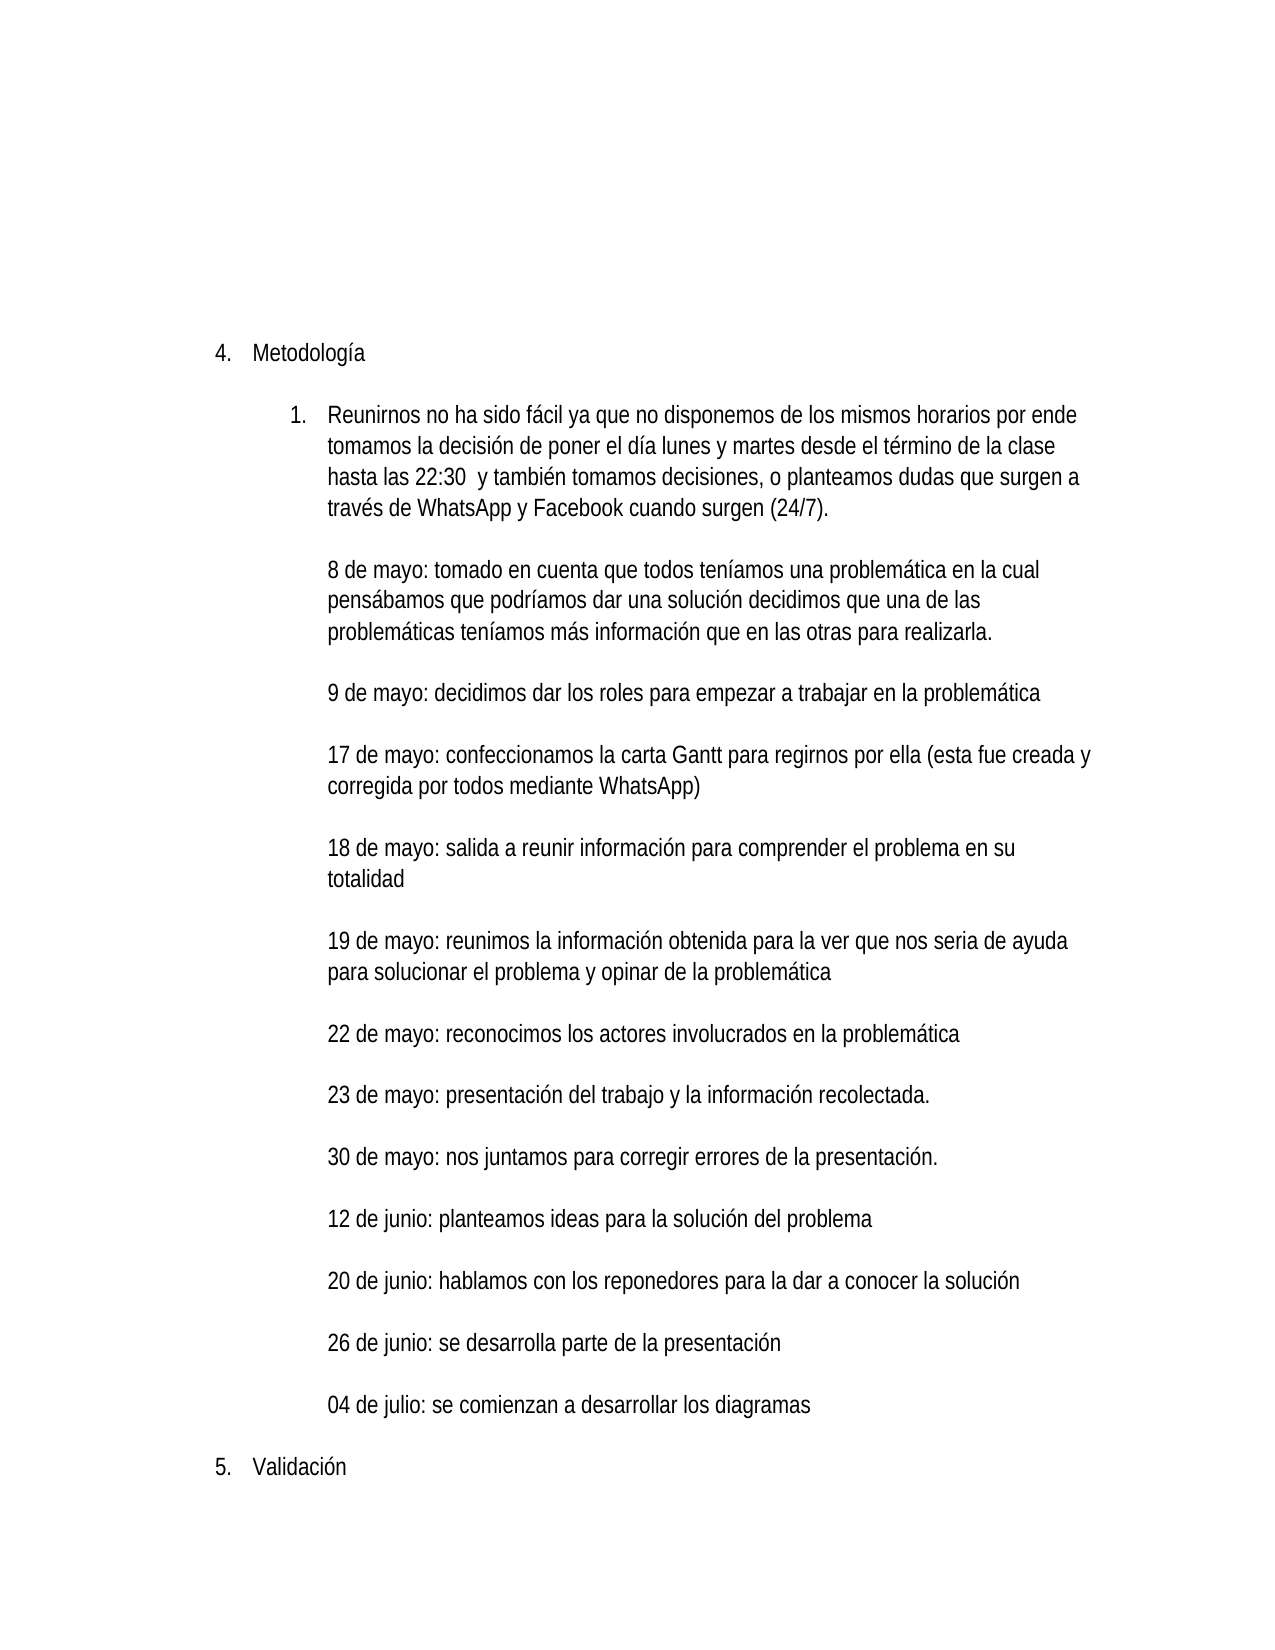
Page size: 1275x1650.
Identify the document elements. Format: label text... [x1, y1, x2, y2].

list 23 de mayo: presentación del trabajo y la información recolectada. [327, 1081, 1098, 1109]
list 9 de mayo: decidimos dar los roles para empezar a trabajar en la problemática [327, 678, 1098, 707]
list 12 de junio: planteamos ideas para la solución del problema [327, 1204, 1098, 1233]
list 20 de junio: hablamos con los reponedores para la dar a conocer la solución [327, 1266, 1098, 1295]
list 18 de mayo: salida a reunir información para comprender el problema en su totalidad [327, 833, 1098, 893]
list 30 de mayo: nos juntamos para corregir errores de la presentación. [327, 1142, 1098, 1171]
list 04 de julio: se comienzan a desarrollar los diagramas [327, 1390, 1098, 1418]
list 17 de mayo: confeccionamos la carta Gantt para regirnos por ella (esta fue creada y corregida por todos mediante WhatsApp) [327, 740, 1098, 800]
list 8 de mayo: tomado en cuenta que todos teníamos una problemática en la cual pensábamos que podríamos dar una solución decidimos que una de las problemáticas teníamos más información que en las otras para realizarla. [327, 554, 1098, 645]
list 26 de junio: se desarrolla parte de la presentación [327, 1328, 1098, 1357]
list Validación [215, 1452, 1098, 1480]
list 22 de mayo: reconocimos los actores involucrados en la problemática [327, 1019, 1098, 1047]
list Metodología [215, 338, 1098, 367]
list Reunirnos no ha sido fácil ya que no disponemos de los mismos horarios por ende tomamos la decisión de poner el día lunes y martes desde el término de la clase hasta las 22:30 y también tomamos decisiones, o planteamos dudas que surgen a través de WhatsApp y Facebook cuando surgen (24/7). [290, 400, 1098, 521]
list 19 de mayo: reunimos la información obtenida para la ver que nos seria de ayuda para solucionar el problema y opinar de la problemática [327, 926, 1098, 985]
